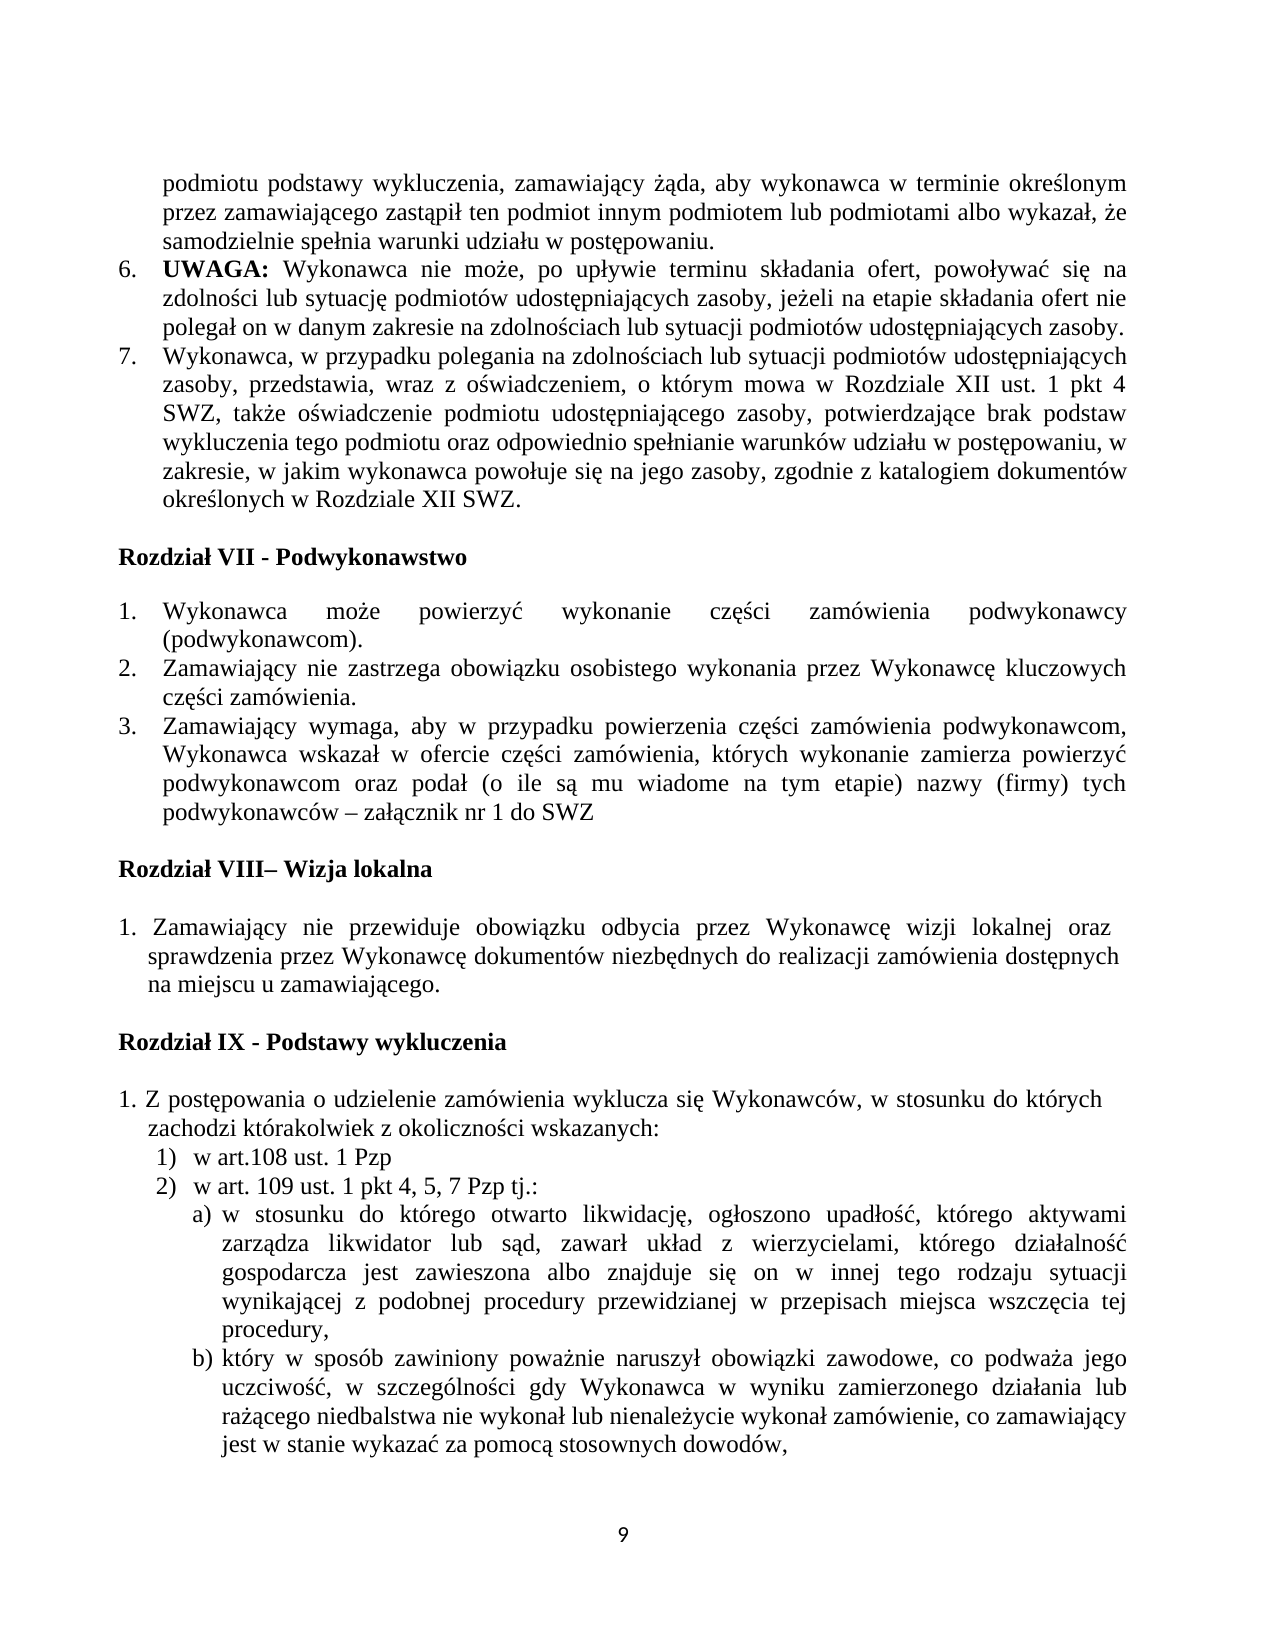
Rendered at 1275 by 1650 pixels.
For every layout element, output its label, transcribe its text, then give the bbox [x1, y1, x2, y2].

text 1. Zamawiający nie przewiduje obowiązku odbycia przez Wykonawcę wizji lokalnej oraz sprawdzenia przez Wykonawcę dokumentów niezbędnych do realizacji zamówienia dostępnych na miejscu u zamawiającego. [118, 912, 1127, 998]
text 2. Zamawiający nie zastrzega obowiązku osobistego wykonania przez Wykonawcę kluczowych części zamówienia. [118, 653, 1127, 711]
list w art. 109 ust. 1 pkt 4, 5, 7 Pzp tj.: [156, 1171, 1127, 1199]
text Rozdział IX - Podstawy wykluczenia [118, 1027, 1127, 1056]
list który w sposób zawiniony poważnie naruszył obowiązki zawodowe, co podważa jego uczciwość, w szczególności gdy Wykonawca w wyniku zamierzonego działania lub rażącego niedbalstwa nie wykonał lub nienależycie wykonał zamówienie, co zamawiający jest w stanie wykazać za pomocą stosownych dowodów, [192, 1343, 1127, 1458]
text 3. Zamawiający wymaga, aby w przypadku powierzenia części zamówienia podwykonawcom, Wykonawca wskazał w ofercie części zamówienia, których wykonanie zamierza powierzyć podwykonawcom oraz podał (o ile są mu wiadome na tym etapie) nazwy (firmy) tych podwykonawców – załącznik nr 1 do SWZ [118, 711, 1127, 826]
text 1. Z postępowania o udzielenie zamówienia wyklucza się Wykonawców, w stosunku do których zachodzi którakolwiek z okoliczności wskazanych: [118, 1084, 1127, 1142]
text Rozdział VII - Podwykonawstwo [118, 542, 1127, 571]
text 1. Wykonawca może powierzyć wykonanie części zamówienia podwykonawcy (podwykonawcom). [118, 596, 1127, 653]
text Rozdział VIII– Wizja lokalna [118, 854, 1127, 883]
text 7. Wykonawca, w przypadku polegania na zdolnościach lub sytuacji podmiotów udostępniających zasoby, przedstawia, wraz z oświadczeniem, o którym mowa w Rozdziale XII ust. 1 pkt 4 SWZ, także oświadczenie podmiotu udostępniającego zasoby, potwierdzające brak podstaw wykluczenia tego podmiotu oraz odpowiednio spełnianie warunków udziału w postępowaniu, w zakresie, w jakim wykonawca powołuje się na jego zasoby, zgodnie z katalogiem dokumentów określonych w Rozdziale XII SWZ. [118, 341, 1127, 513]
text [118, 168, 1127, 254]
list w art.108 ust. 1 Pzp [156, 1142, 1127, 1171]
text 6. UWAGA: Wykonawca nie może, po upływie terminu składania ofert, powoływać się na zdolności lub sytuację podmiotów udostępniających zasoby, jeżeli na etapie składania ofert nie polegał on w danym zakresie na zdolnościach lub sytuacji podmiotów udostępniających zasoby. [118, 254, 1127, 341]
list w stosunku do którego otwarto likwidację, ogłoszono upadłość, którego aktywami zarządza likwidator lub sąd, zawarł układ z wierzycielami, którego działalność gospodarcza jest zawieszona albo znajduje się on w innej tego rodzaju sytuacji wynikającej z podobnej procedury przewidzianej w przepisach miejsca wszczęcia tej procedury, [192, 1199, 1127, 1343]
